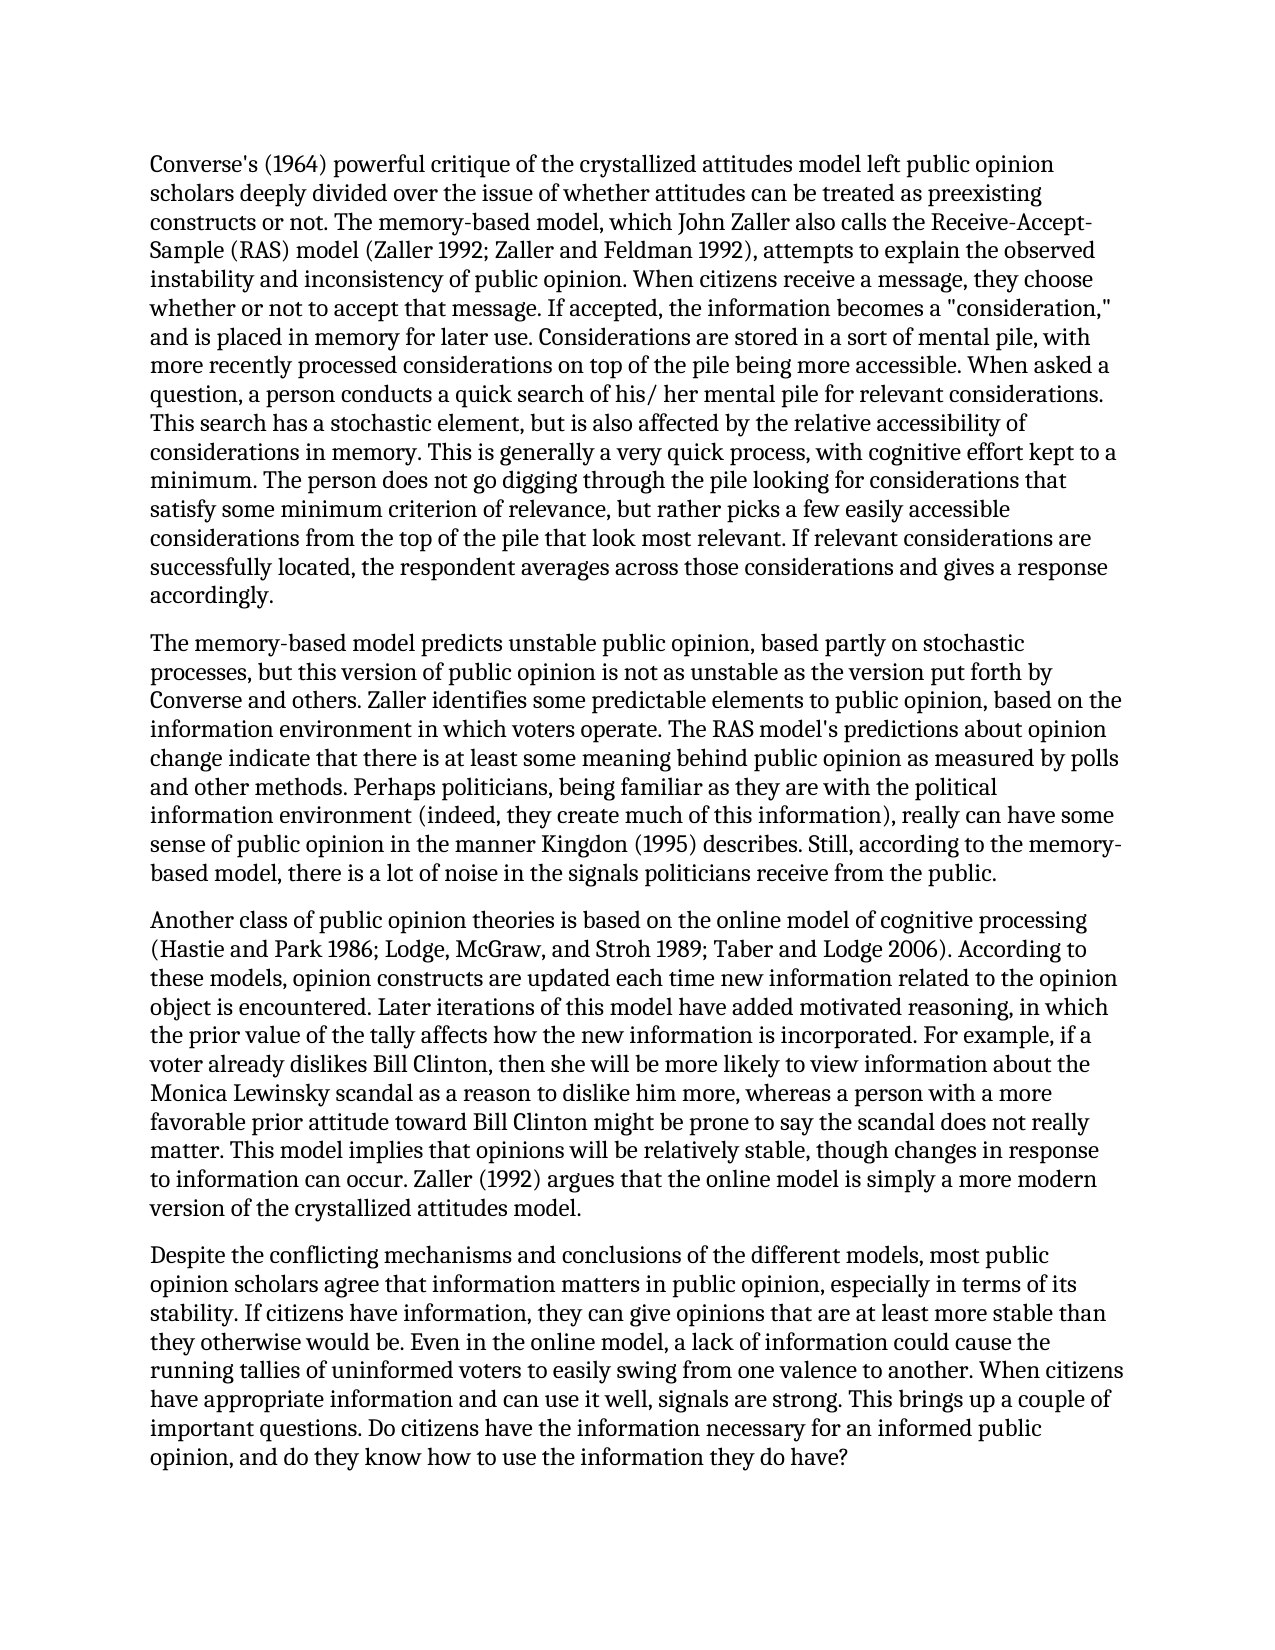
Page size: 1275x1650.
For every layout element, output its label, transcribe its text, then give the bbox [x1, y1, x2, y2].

text Another class of public opinion theories is based on the online model of cognitive processing (Hastie and Park 1986; Lodge, McGraw, and Stroh 1989; Taber and Lodge 2006). According to these models, opinion constructs are updated each time new information related to the opinion object is encountered. Later iterations of this model have added motivated reasoning, in which the prior value of the tally affects how the new information is incorporated. For example, if a voter already dislikes Bill Clinton, then she will be more likely to view information about the Monica Lewinsky scandal as a reason to dislike him more, whereas a person with a more favorable prior attitude toward Bill Clinton might be prone to say the scandal does not really matter. This model implies that opinions will be relatively stable, though changes in response to information can occur. Zaller (1992) argues that the online model is simply a more modern version of the crystallized attitudes model. [150, 906, 1125, 1222]
text Despite the conflicting mechanisms and conclusions of the different models, most public opinion scholars agree that information matters in public opinion, especially in terms of its stability. If citizens have information, they can give opinions that are at least more stable than they otherwise would be. Even in the online model, a lack of information could cause the running tallies of uninformed voters to easily swing from one valence to another. When citizens have appropriate information and can use it well, signals are strong. This brings up a couple of important questions. Do citizens have the information necessary for an informed public opinion, and do they know how to use the information they do have? [150, 1241, 1125, 1471]
text The memory-based model predicts unstable public opinion, based partly on stochastic processes, but this version of public opinion is not as unstable as the version put forth by Converse and others. Zaller identifies some predictable elements to public opinion, based on the information environment in which voters operate. The RAS model's predictions about opinion change indicate that there is at least some meaning behind public opinion as measured by polls and other methods. Perhaps politicians, being familiar as they are with the political information environment (indeed, they create much of this information), really can have some sense of public opinion in the manner Kingdon (1995) describes. Still, according to the memory-based model, there is a lot of noise in the signals politicians receive from the public. [150, 629, 1125, 887]
text Converse's (1964) powerful critique of the crystallized attitudes model left public opinion scholars deeply divided over the issue of whether attitudes can be treated as preexisting constructs or not. The memory-based model, which John Zaller also calls the Receive-Accept-Sample (RAS) model (Zaller 1992; Zaller and Feldman 1992), attempts to explain the observed instability and inconsistency of public opinion. When citizens receive a message, they choose whether or not to accept that message. If accepted, the information becomes a "consideration," and is placed in memory for later use. Considerations are stored in a sort of mental pile, with more recently processed considerations on top of the pile being more accessible. When asked a question, a person conducts a quick search of his/ her mental pile for relevant considerations. This search has a stochastic element, but is also affected by the relative accessibility of considerations in memory. This is generally a very quick process, with cognitive effort kept to a minimum. The person does not go digging through the pile looking for considerations that satisfy some minimum criterion of relevance, but rather picks a few easily accessible considerations from the top of the pile that look most relevant. If relevant considerations are successfully located, the respondent averages across those considerations and gives a response accordingly. [150, 150, 1125, 610]
